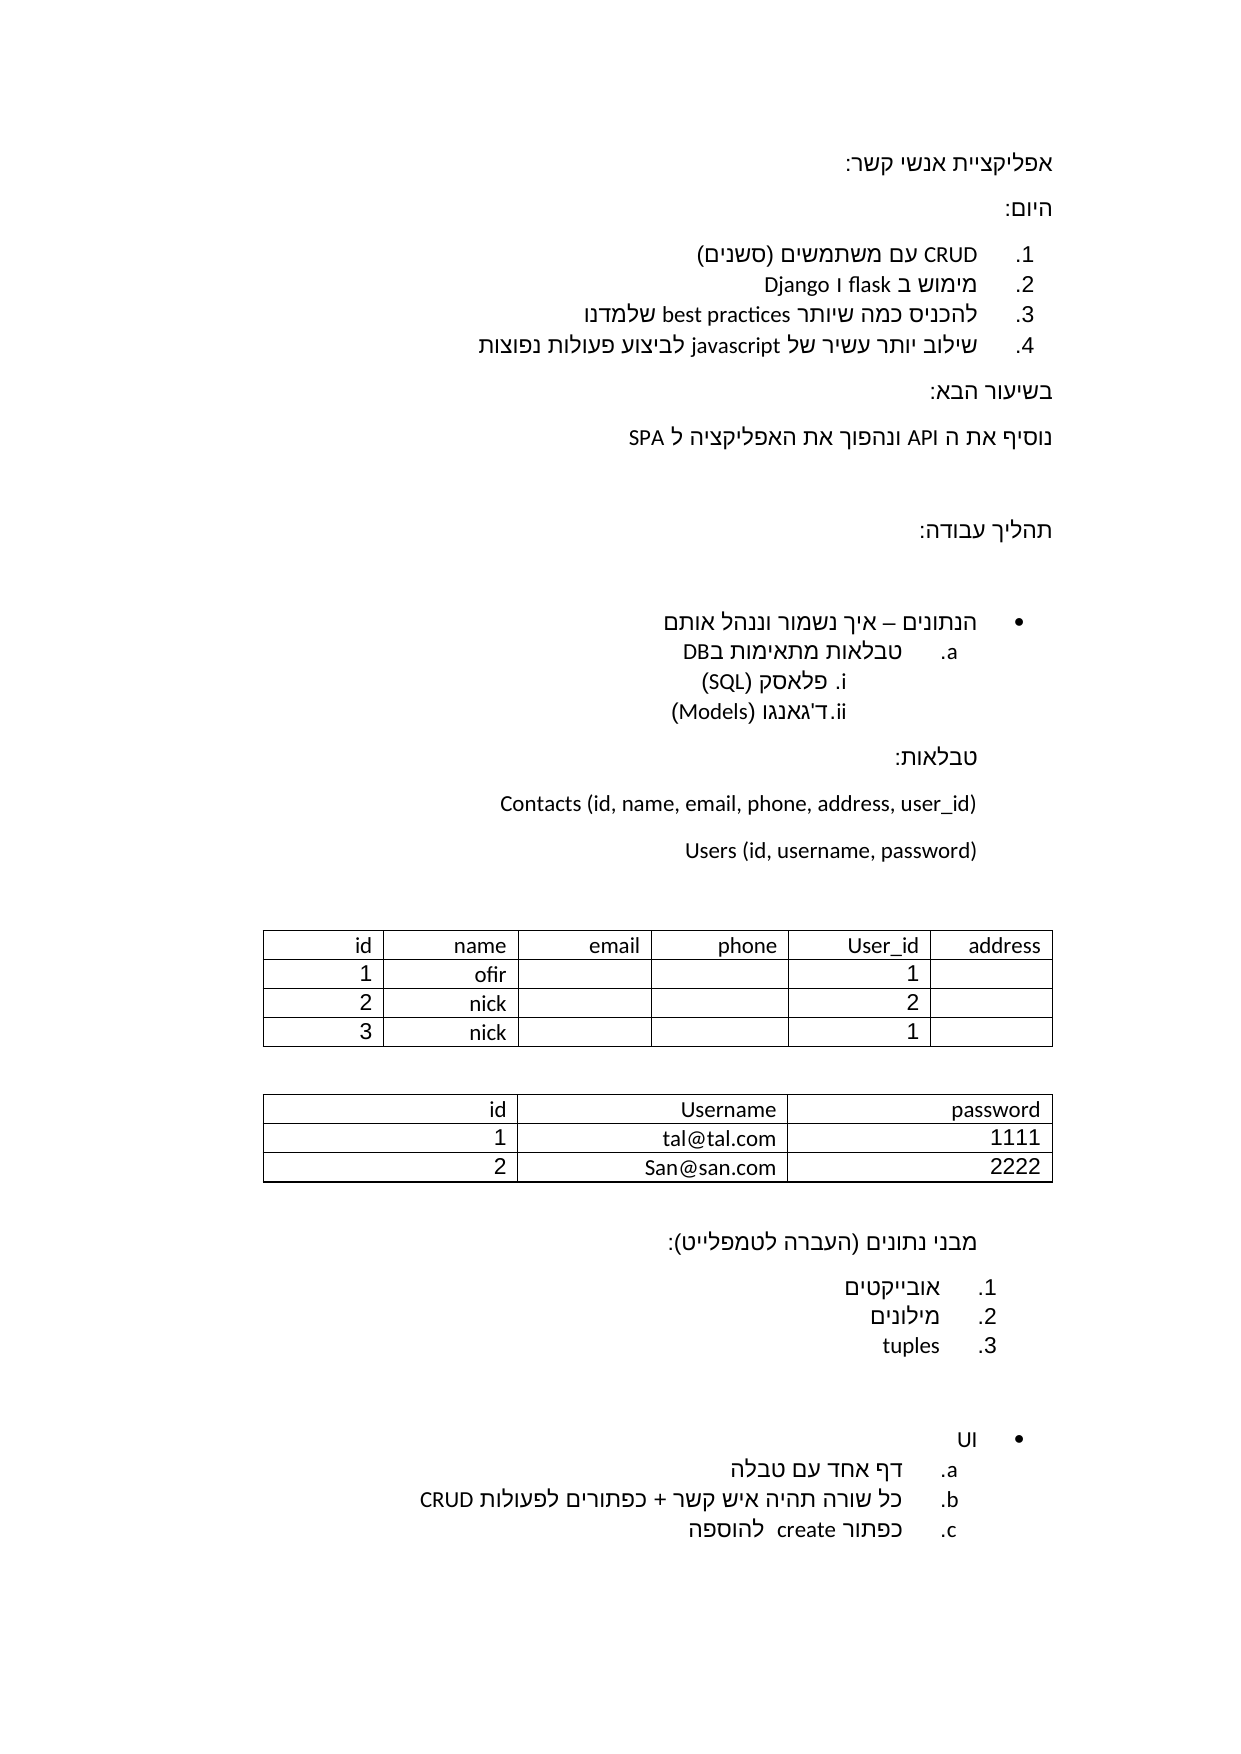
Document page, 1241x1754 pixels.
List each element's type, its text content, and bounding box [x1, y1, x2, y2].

table_cell 2 [264, 1153, 517, 1181]
text מבני נתונים (העברה לטמפלייט): [187, 1229, 978, 1256]
table_cell 2222 [788, 1153, 1052, 1181]
table_cell 1111 [788, 1124, 1052, 1152]
table_cell [931, 960, 1052, 988]
table_cell [931, 989, 1052, 1017]
table_header User_id [789, 931, 930, 959]
text בשיעור הבא: [187, 378, 1053, 404]
table_header password [788, 1095, 1052, 1123]
text נוסיף את ה API ונהפוך את האפליקציה ל SPA [187, 423, 1053, 451]
table_header email [519, 931, 651, 959]
table_header phone [652, 931, 788, 959]
list tuples [187, 1331, 978, 1359]
list כפתור create להוספה [187, 1516, 940, 1544]
table_cell San@san.com [518, 1153, 787, 1181]
text תהליך עבודה: [187, 517, 1053, 543]
table_cell tal@tal.com [518, 1124, 787, 1152]
list UI [187, 1425, 1015, 1453]
table_header id [264, 931, 383, 959]
list דף אחד עם טבלה [187, 1455, 940, 1483]
text אפליקציית אנשי קשר: [187, 150, 1053, 176]
text היום: [187, 195, 1053, 221]
table_cell [652, 989, 788, 1017]
table_cell [519, 960, 651, 988]
table_cell 1 [789, 1018, 930, 1046]
table_cell nick [384, 1018, 518, 1046]
list אובייקטים [187, 1274, 978, 1301]
table_cell 1 [264, 960, 383, 988]
table_cell [652, 960, 788, 988]
table_cell 1 [264, 1124, 517, 1152]
list כל שורה תהיה איש קשר + כפתורים לפעולות CRUD [187, 1485, 940, 1513]
table_cell nick [384, 989, 518, 1017]
table_cell [931, 1018, 1052, 1046]
table_header address [931, 931, 1052, 959]
list טבלאות מתאימות בDB [187, 637, 940, 665]
list מילונים [187, 1303, 978, 1329]
table_cell [519, 1018, 651, 1046]
table_cell ofir [384, 960, 518, 988]
table_cell 2 [264, 989, 383, 1017]
table_cell [652, 1018, 788, 1046]
table_cell 2 [789, 989, 930, 1017]
table_cell [519, 989, 651, 1017]
table_header Username [518, 1095, 787, 1123]
table_cell 1 [789, 960, 930, 988]
table_cell 3 [264, 1018, 383, 1046]
list פלאסק (SQL) [187, 667, 846, 695]
list להכניס כמה שיותר best practices שלמדנו [187, 301, 1015, 329]
text Contacts (id, name, email, phone, address, user_id) [187, 789, 978, 817]
text Users (id, username, password) [187, 836, 978, 864]
list שילוב יותר עשיר של javascript לביצוע פעולות נפוצות [187, 331, 1015, 359]
table_header id [264, 1095, 517, 1123]
list ד'גאנגו (Models) [187, 697, 846, 725]
text טבלאות: [187, 744, 978, 771]
list CRUD עם משתמשים (סשנים) [187, 240, 1015, 268]
list הנתונים – איך נשמור וננהל אותם [187, 608, 1015, 635]
list מימוש ב flask ו Django [187, 270, 1015, 298]
table_header name [384, 931, 518, 959]
